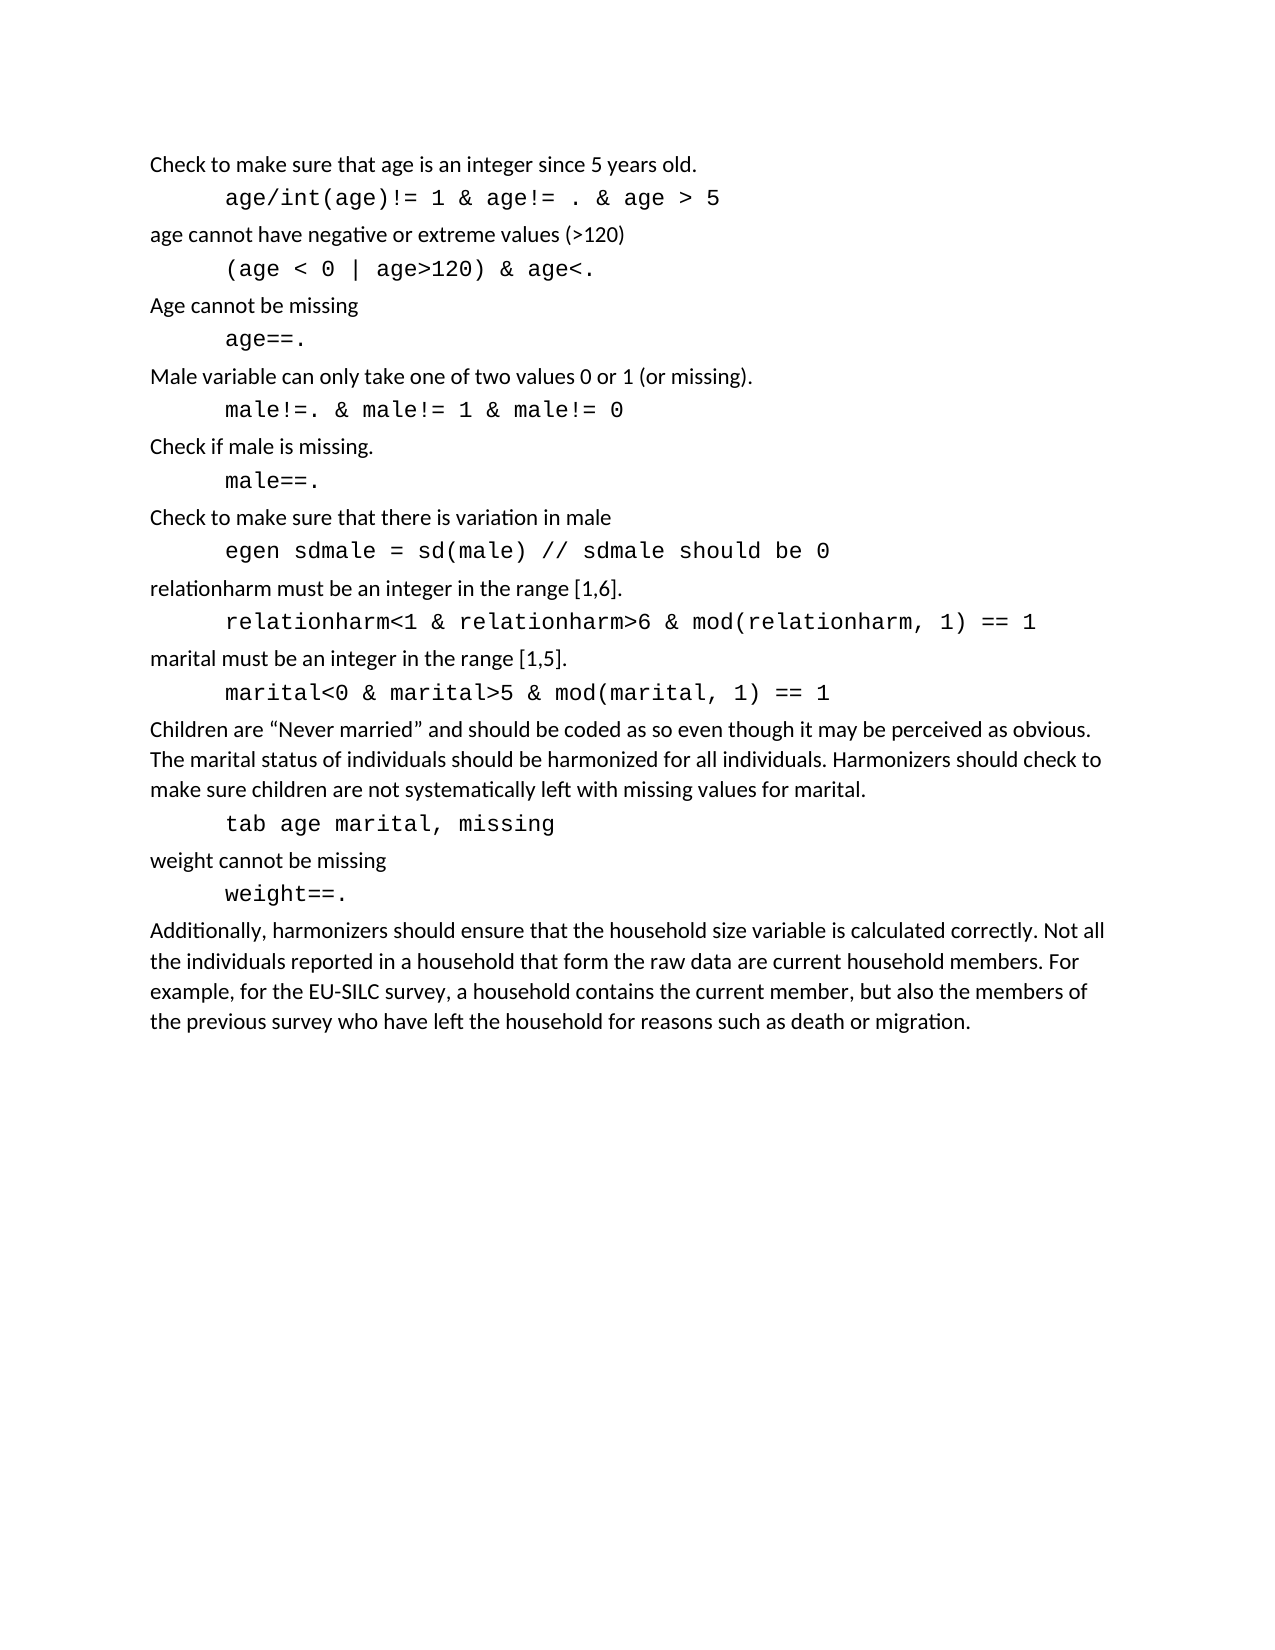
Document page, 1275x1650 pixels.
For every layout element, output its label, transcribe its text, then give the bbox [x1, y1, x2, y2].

text age==. [150, 328, 1125, 354]
text Male variable can only take one of two values 0 or 1 (or missing). [150, 362, 1125, 390]
text age/int(age)!= 1 & age!= . & age > 5 [150, 186, 1125, 212]
text weight cannot be missing [150, 846, 1125, 874]
text Check to make sure that there is variation in male [150, 503, 1125, 531]
text Age cannot be missing [150, 291, 1125, 319]
text relationharm must be an integer in the range [1,6]. [150, 574, 1125, 602]
text tab age marital, missing [150, 812, 1125, 838]
text marital<0 & marital>5 & mod(marital, 1) == 1 [150, 681, 1125, 707]
text relationharm<1 & relationharm>6 & mod(relationharm, 1) == 1 [150, 610, 1125, 636]
text marital must be an integer in the range [1,5]. [150, 644, 1125, 672]
text age cannot have negative or extreme values (>120) [150, 221, 1125, 249]
text weight==. [150, 882, 1125, 908]
text Additionally, harmonizers should ensure that the household size variable is calculated correctly. Not all the individuals reported in a household that form the raw data are current household members. For example, for the EU-SILC survey, a household contains the current member, but also the members of the previous survey who have left the household for reasons such as death or migration. [150, 917, 1125, 1035]
text (age < 0 | age>120) & age<. [150, 257, 1125, 283]
text male!=. & male!= 1 & male!= 0 [150, 398, 1125, 424]
text Check to make sure that age is an integer since 5 years old. [150, 150, 1125, 178]
text egen sdmale = sd(male) // sdmale should be 0 [150, 539, 1125, 566]
text male==. [150, 469, 1125, 495]
text Children are “Never married” and should be coded as so even though it may be perceived as obvious. The marital status of individuals should be harmonized for all individuals. Harmonizers should check to make sure children are not systematically left with missing values for marital. [150, 715, 1125, 803]
text Check if male is missing. [150, 432, 1125, 461]
